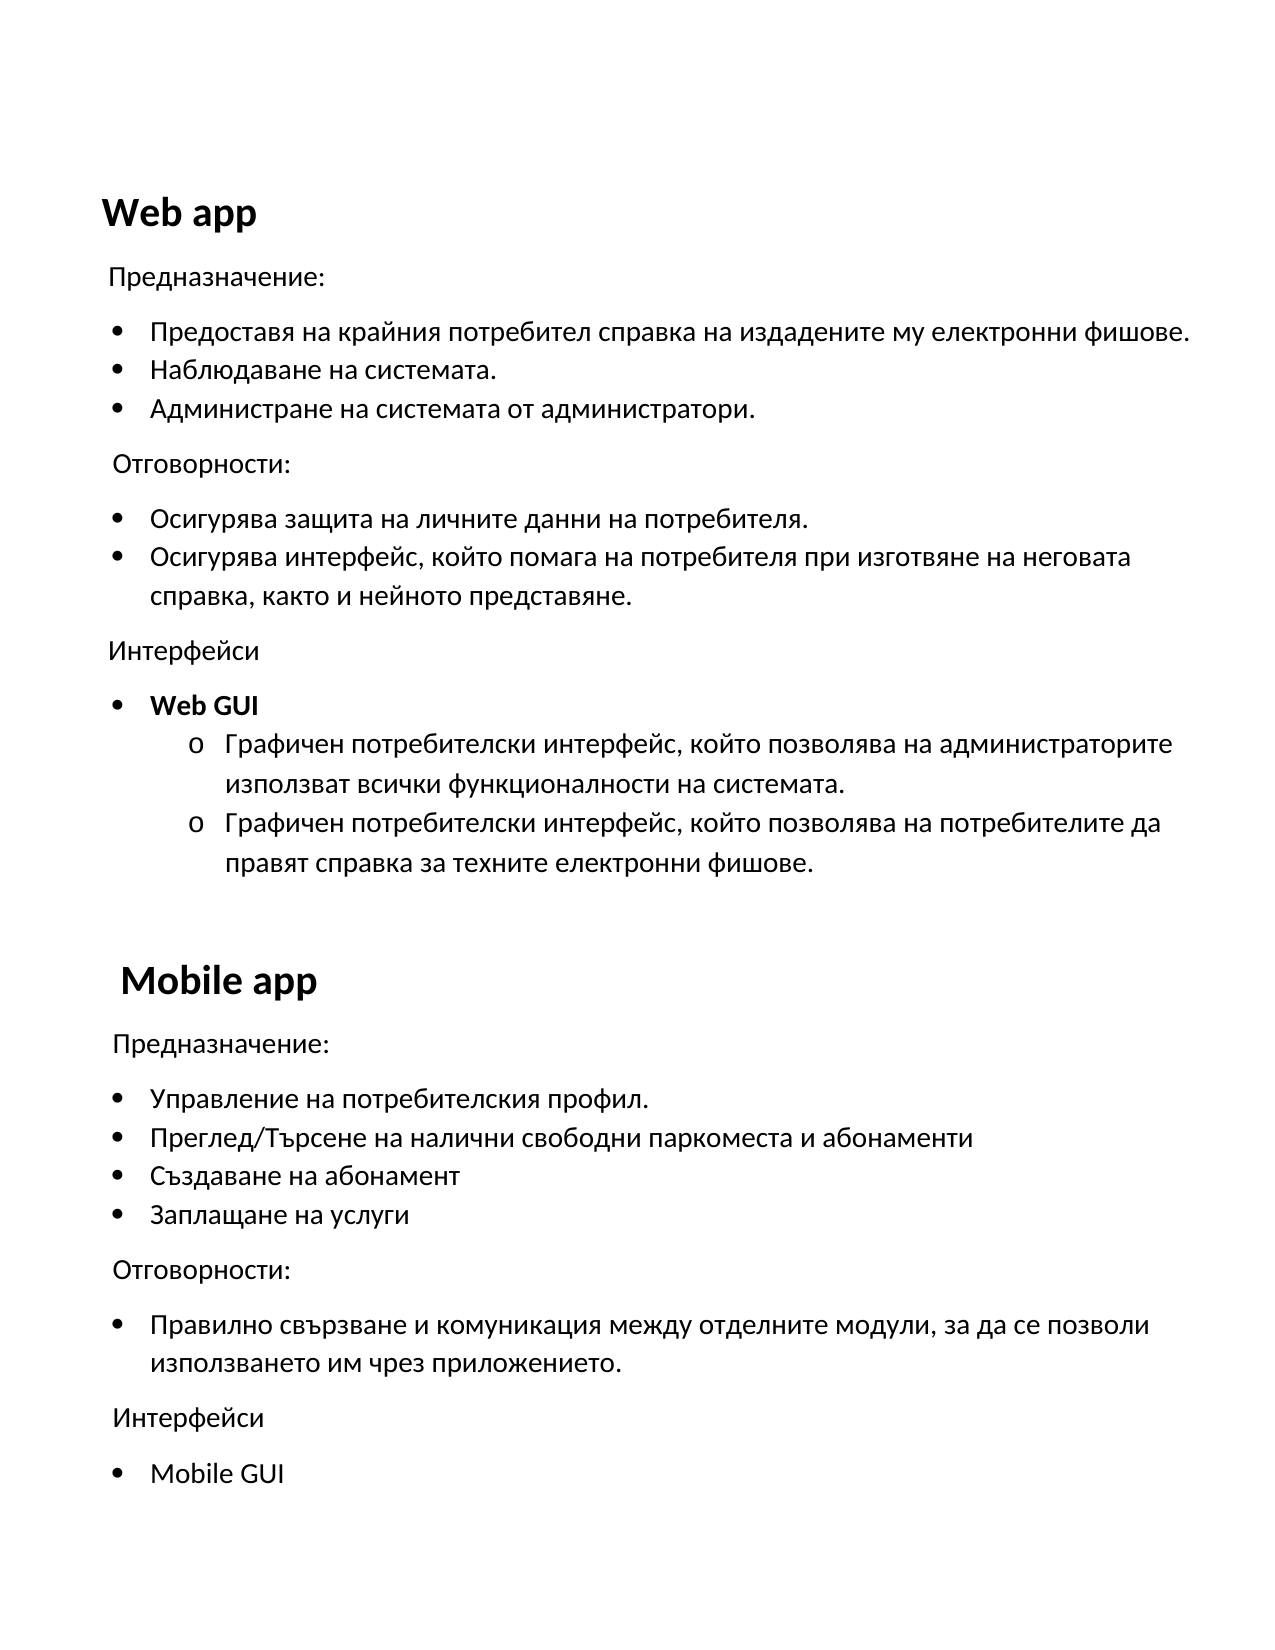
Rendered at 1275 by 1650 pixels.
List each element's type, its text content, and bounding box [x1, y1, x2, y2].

text Интерфейси [75, 632, 1200, 667]
list Заплащане на услуги [112, 1196, 1200, 1231]
text Предназначение: [75, 258, 1200, 293]
text Mobile app [75, 954, 1200, 1005]
list Mobile GUI [112, 1455, 1200, 1490]
list Създаване на абонамент [112, 1157, 1200, 1193]
text Web app [75, 186, 1200, 237]
list Web GUI [112, 687, 1200, 723]
list Графичен потребителски интерфейс, който позволява на потребителите да правят справка за техните електронни фишове. [187, 804, 1200, 879]
list Наблюдаване на системата. [112, 351, 1200, 387]
list Правилно свързване и комуникация между отделните модули, за да се позволи използването им чрез приложението. [112, 1306, 1200, 1380]
list Осигурява защита на личните данни на потребителя. [112, 500, 1200, 536]
list Осигурява интерфейс, който помага на потребителя при изготвяне на неговата справка, както и нейното представяне. [112, 538, 1200, 612]
list Преглед/Търсене на налични свободни паркоместа и абонаменти [112, 1119, 1200, 1154]
text Предназначение: [112, 1025, 1200, 1061]
list Предоставя на крайния потребител справка на издадените му електронни фишове. [112, 313, 1200, 348]
text Отговорности: [112, 445, 1200, 480]
list Администране на системата от администратори. [112, 390, 1200, 425]
list Графичен потребителски интерфейс, който позволява на администраторите използват всички функционалности на системата. [187, 725, 1200, 801]
text Отговорности: [112, 1251, 1200, 1287]
list Управление на потребителския профил. [112, 1081, 1200, 1116]
text Интерфейси [112, 1399, 1200, 1435]
